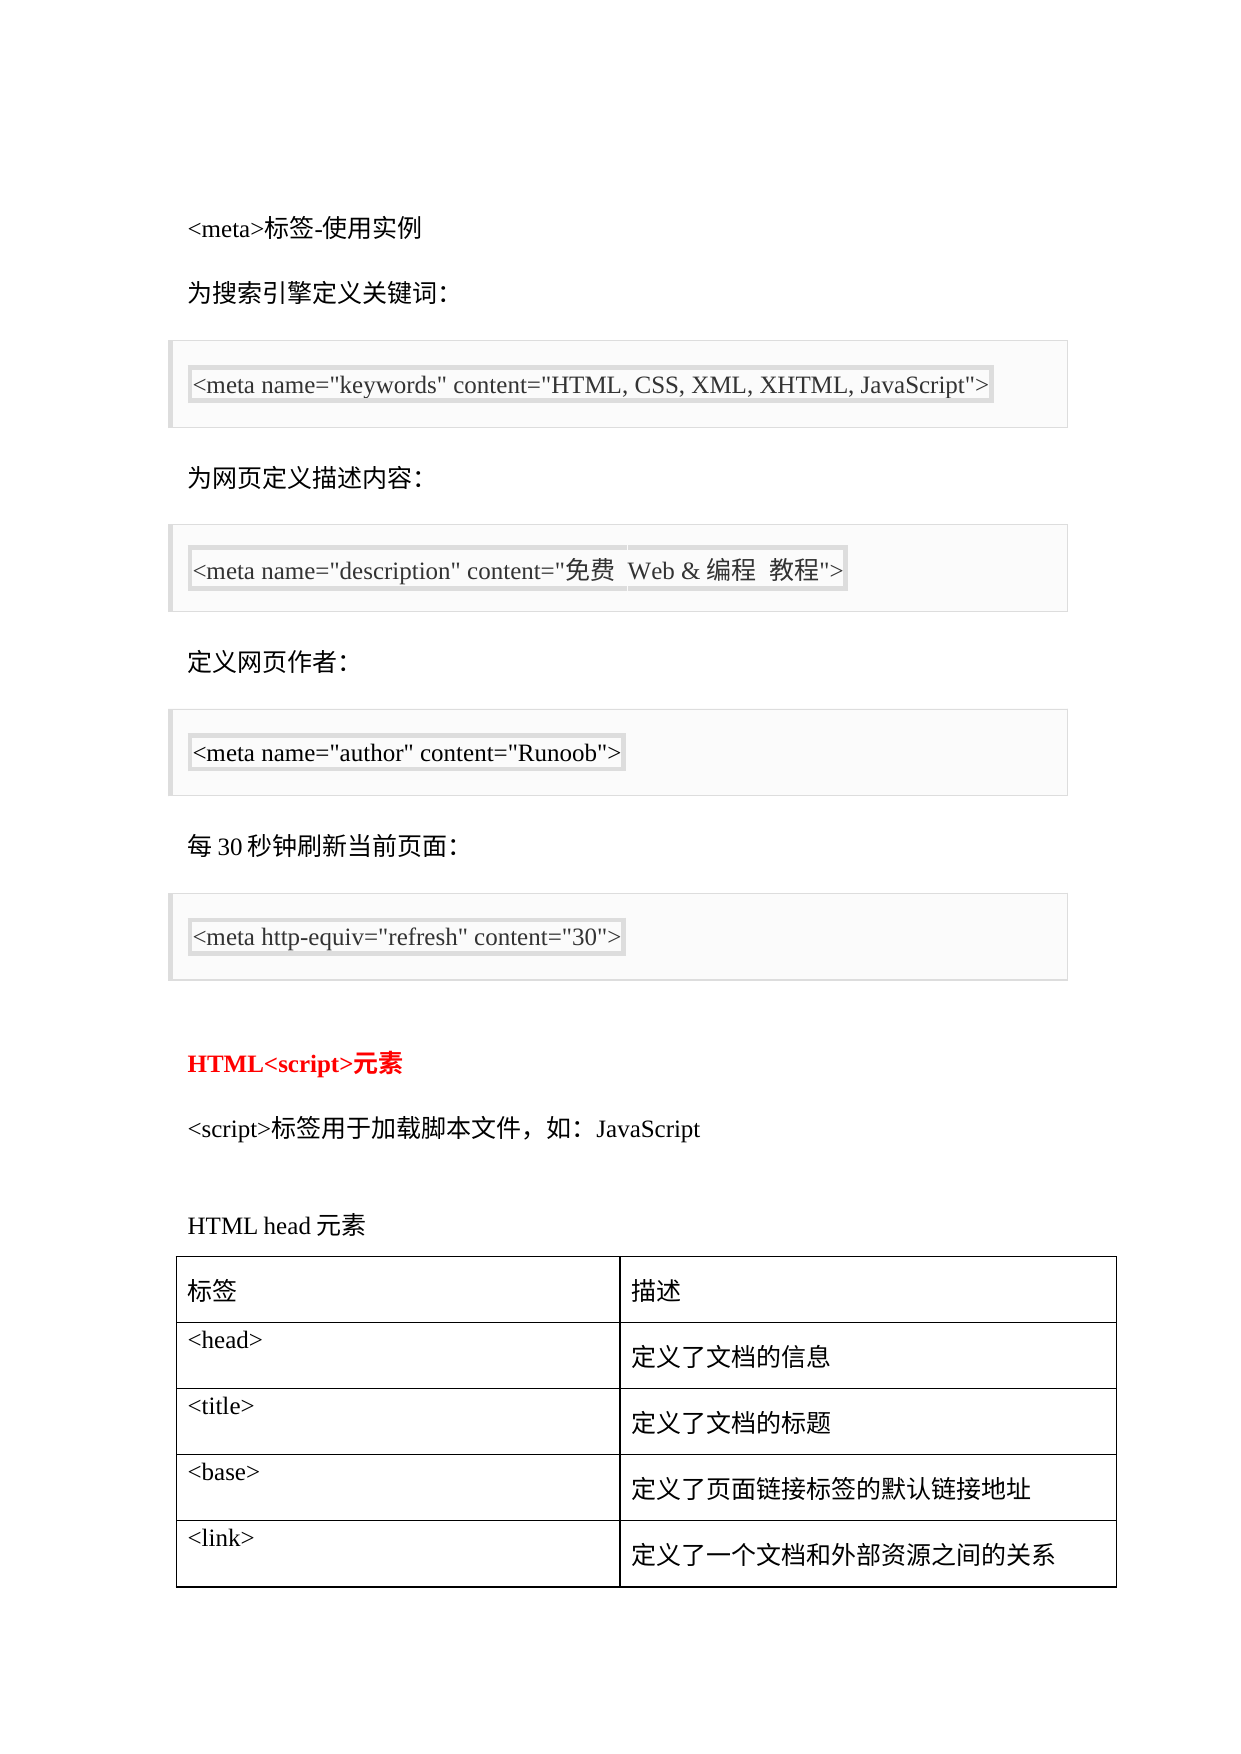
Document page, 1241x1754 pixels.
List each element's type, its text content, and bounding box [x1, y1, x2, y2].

list 定义网页作者： [187, 628, 1053, 693]
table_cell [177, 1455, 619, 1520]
list 为网页定义描述内容： [187, 444, 1053, 509]
list HTML<script>元素 [187, 1029, 1053, 1094]
list HTML head元素 [187, 1191, 1053, 1256]
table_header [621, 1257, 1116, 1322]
text <meta http-equiv="refresh" content="30"> [173, 894, 1067, 979]
text <meta name="description" content="免费 Web & 编程 教程"> [173, 525, 1067, 611]
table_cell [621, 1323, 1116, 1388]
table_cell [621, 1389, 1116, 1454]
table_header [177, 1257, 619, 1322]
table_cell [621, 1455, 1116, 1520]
text <meta name="keywords" content="HTML, CSS, XML, XHTML, JavaScript"> [173, 341, 1067, 427]
list 每30秒钟刷新当前页面： [187, 812, 1053, 877]
text <meta name="author" content="Runoob"> [173, 710, 1067, 795]
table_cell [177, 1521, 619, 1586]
list <meta>标签-使用实例 [187, 194, 1053, 259]
list 为搜索引擎定义关键词： [187, 259, 1053, 324]
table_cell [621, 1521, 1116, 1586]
list <script>标签用于加载脚本文件，如：JavaScript [187, 1094, 1053, 1159]
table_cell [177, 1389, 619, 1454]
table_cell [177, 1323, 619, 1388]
